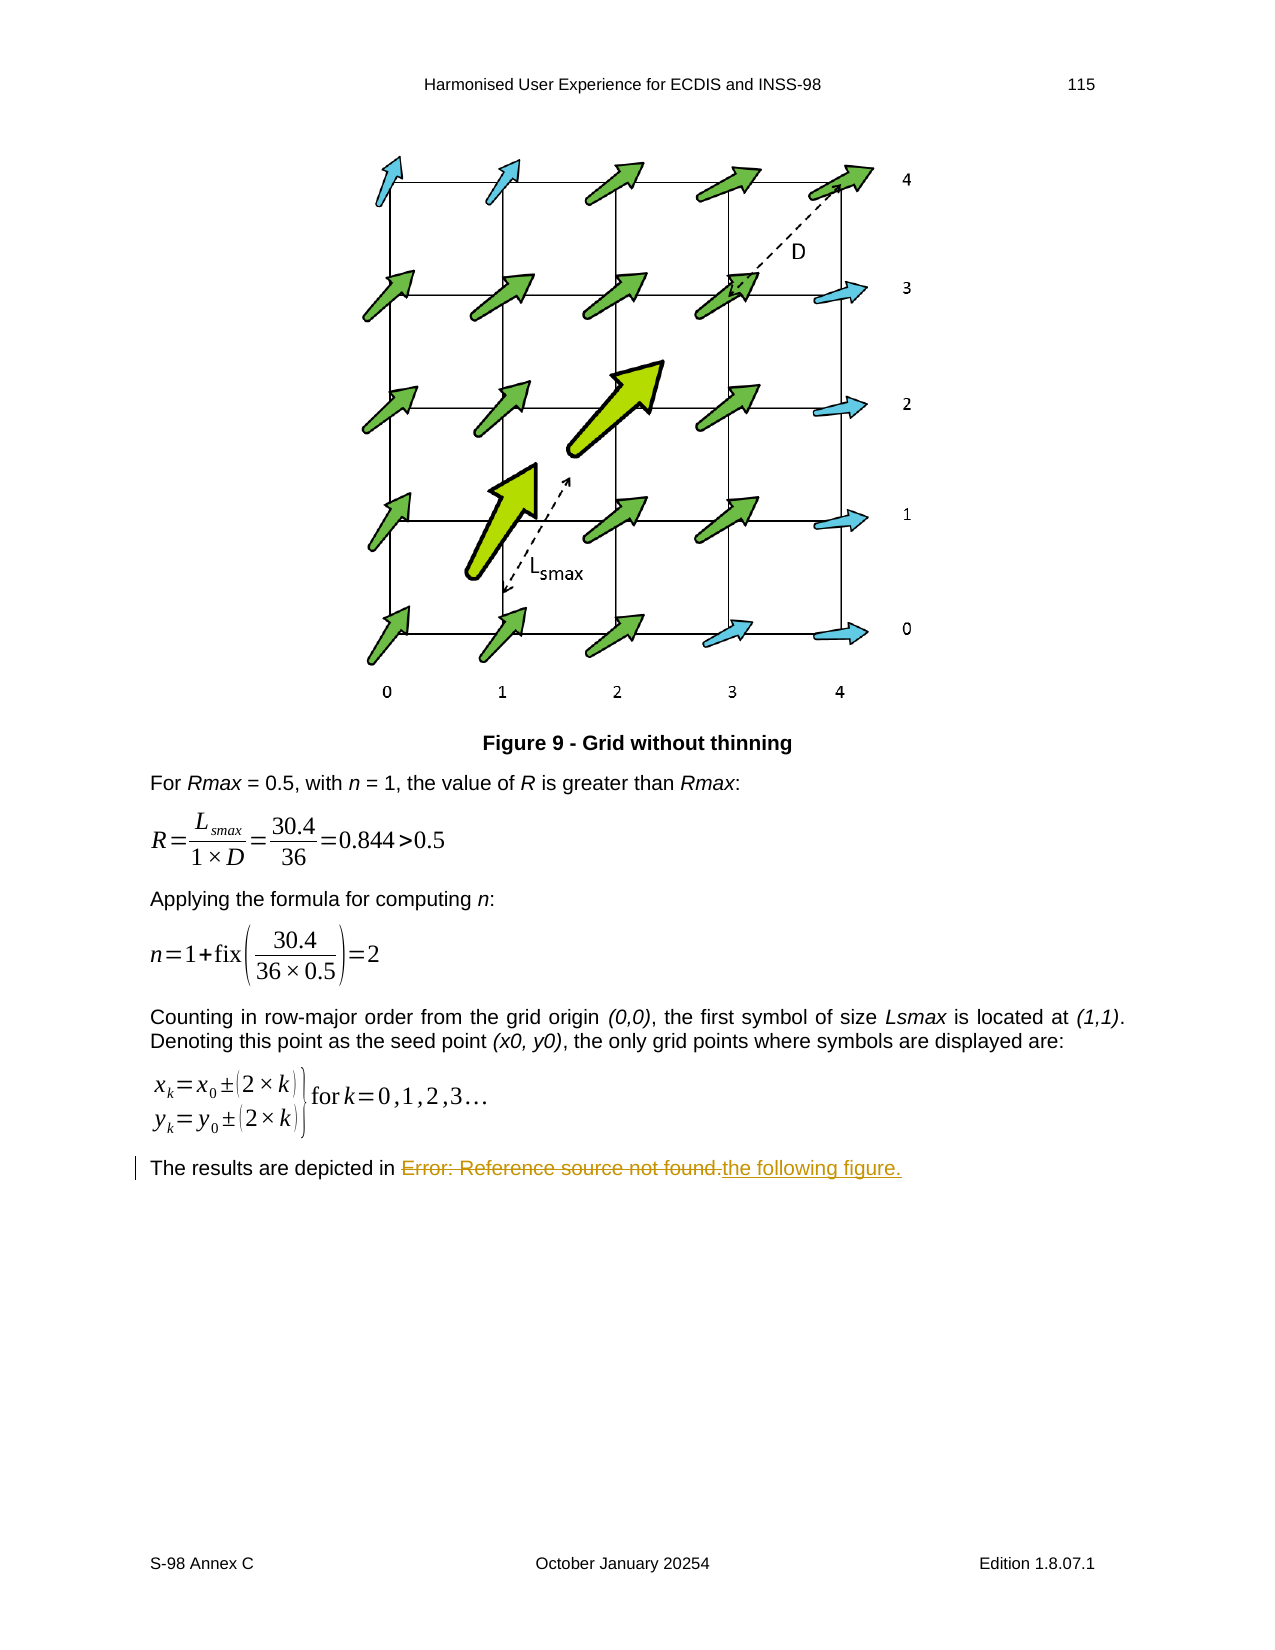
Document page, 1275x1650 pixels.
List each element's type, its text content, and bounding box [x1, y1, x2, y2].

picture [352, 150, 923, 714]
text The results are depicted in [150, 1156, 1125, 1180]
text For Rmax = 0.5, with n = 1, the value of R is greater than Rmax: [150, 771, 1125, 795]
text Applying the formula for computing n: [150, 887, 1125, 911]
text Figure - Grid without thinning [150, 731, 1125, 754]
text Counting in row-major order from the grid origin (0,0), the first symbol of size Lsmax is located at (1,1). Denoting this point as the seed point (x0, y0), the only grid points where symbols are displayed are: [150, 1005, 1125, 1053]
